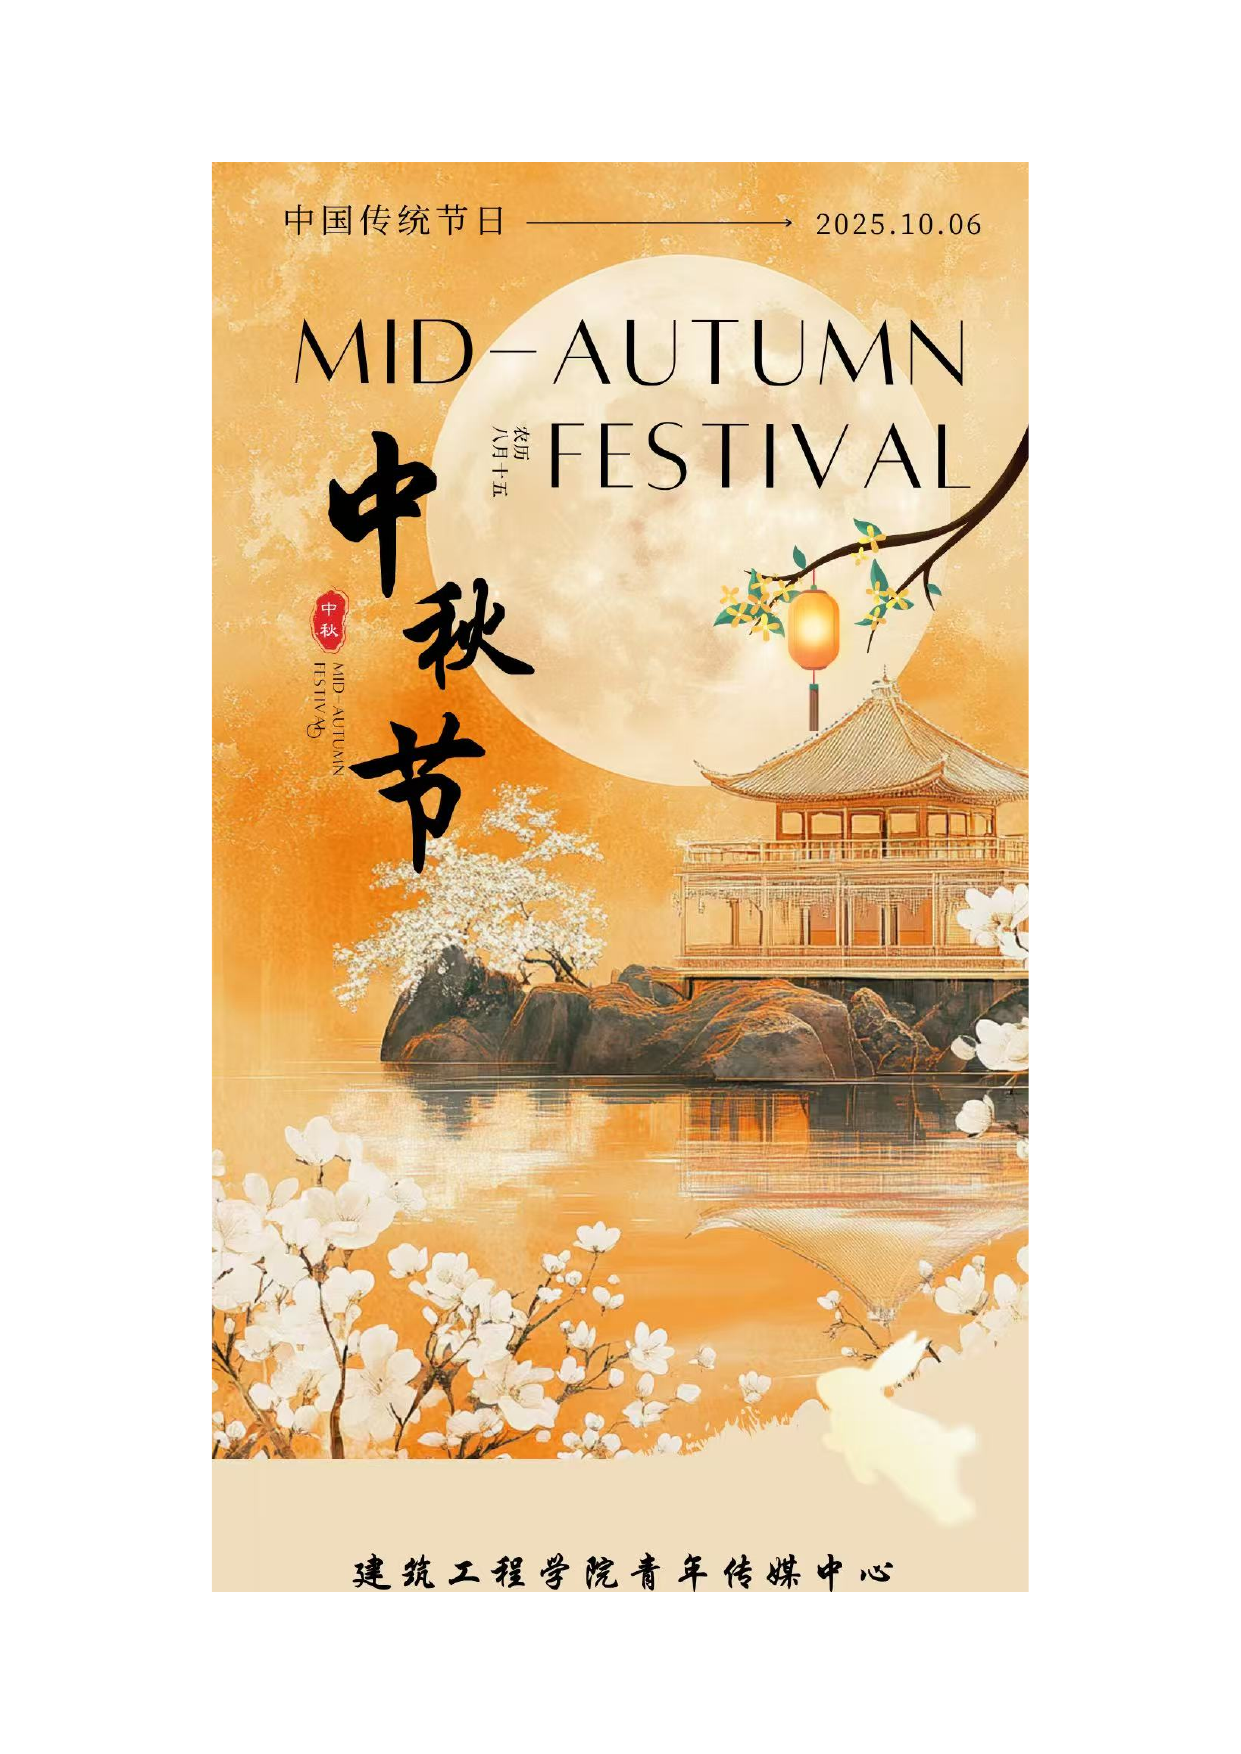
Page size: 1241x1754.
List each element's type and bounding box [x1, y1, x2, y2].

picture [211, 162, 1029, 1592]
